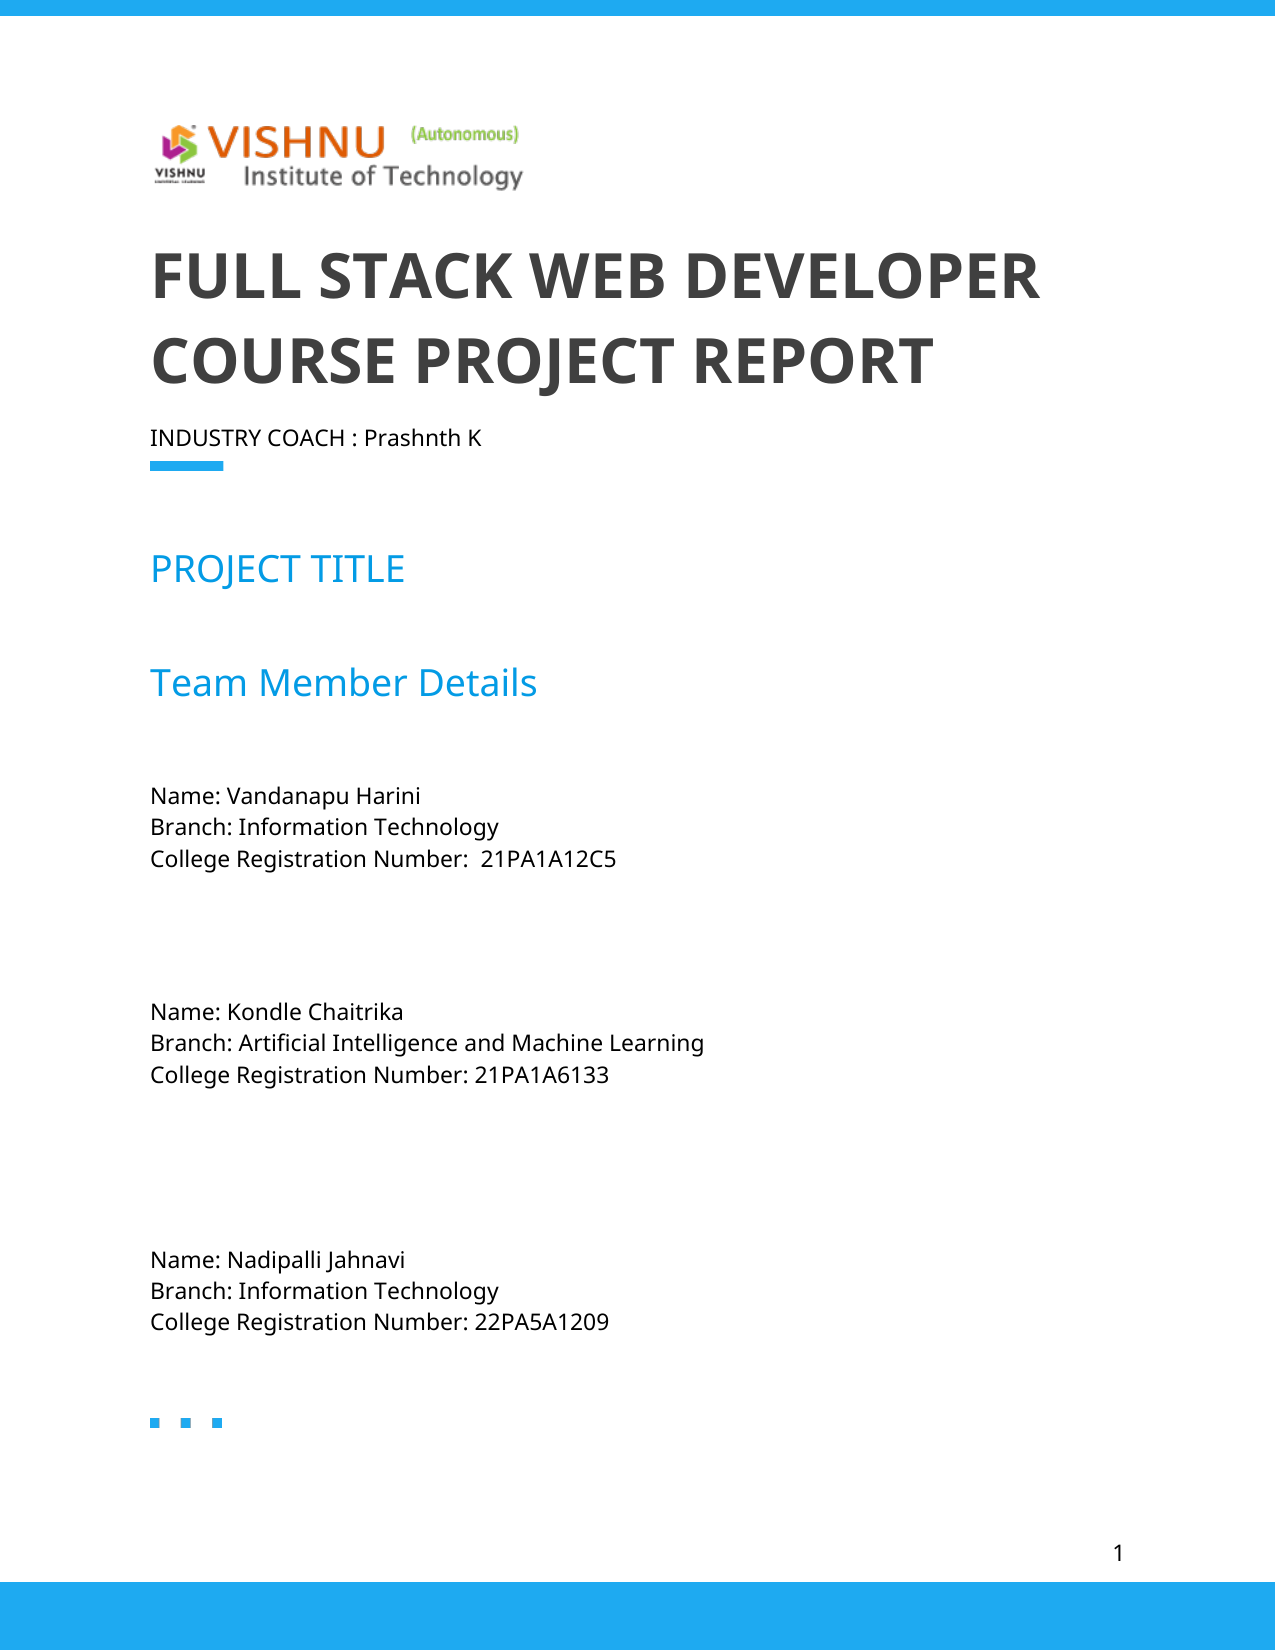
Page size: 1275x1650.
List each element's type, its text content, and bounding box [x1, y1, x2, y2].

text Branch: Information Technology College Registration Number: 22PA5A1209 [150, 1275, 1125, 1337]
title FULL STACK WEB DEVELOPER COURSE PROJECT REPORT [150, 231, 1125, 401]
picture [150, 1418, 222, 1428]
picture [0, 0, 1275, 16]
text Name: Vandanapu Harini [150, 780, 1125, 811]
text Branch: Information Technology College Registration Number: 21PA1A12C5 [150, 811, 1125, 874]
text INDUSTRY COACH : Prashnth K [150, 422, 1125, 453]
subtitle Team Member Details [150, 656, 1125, 707]
text Name: Nadipalli Jahnavi [150, 1243, 1125, 1275]
text Branch: Artificial Intelligence and Machine Learning College Registration Number: 21PA1A6133 [150, 1027, 1125, 1090]
picture [150, 125, 526, 192]
text Name: Kondle Chaitrika [150, 996, 1125, 1027]
picture [0, 1582, 1275, 1650]
picture [150, 461, 224, 471]
subtitle PROJECT TITLE [150, 543, 1125, 594]
